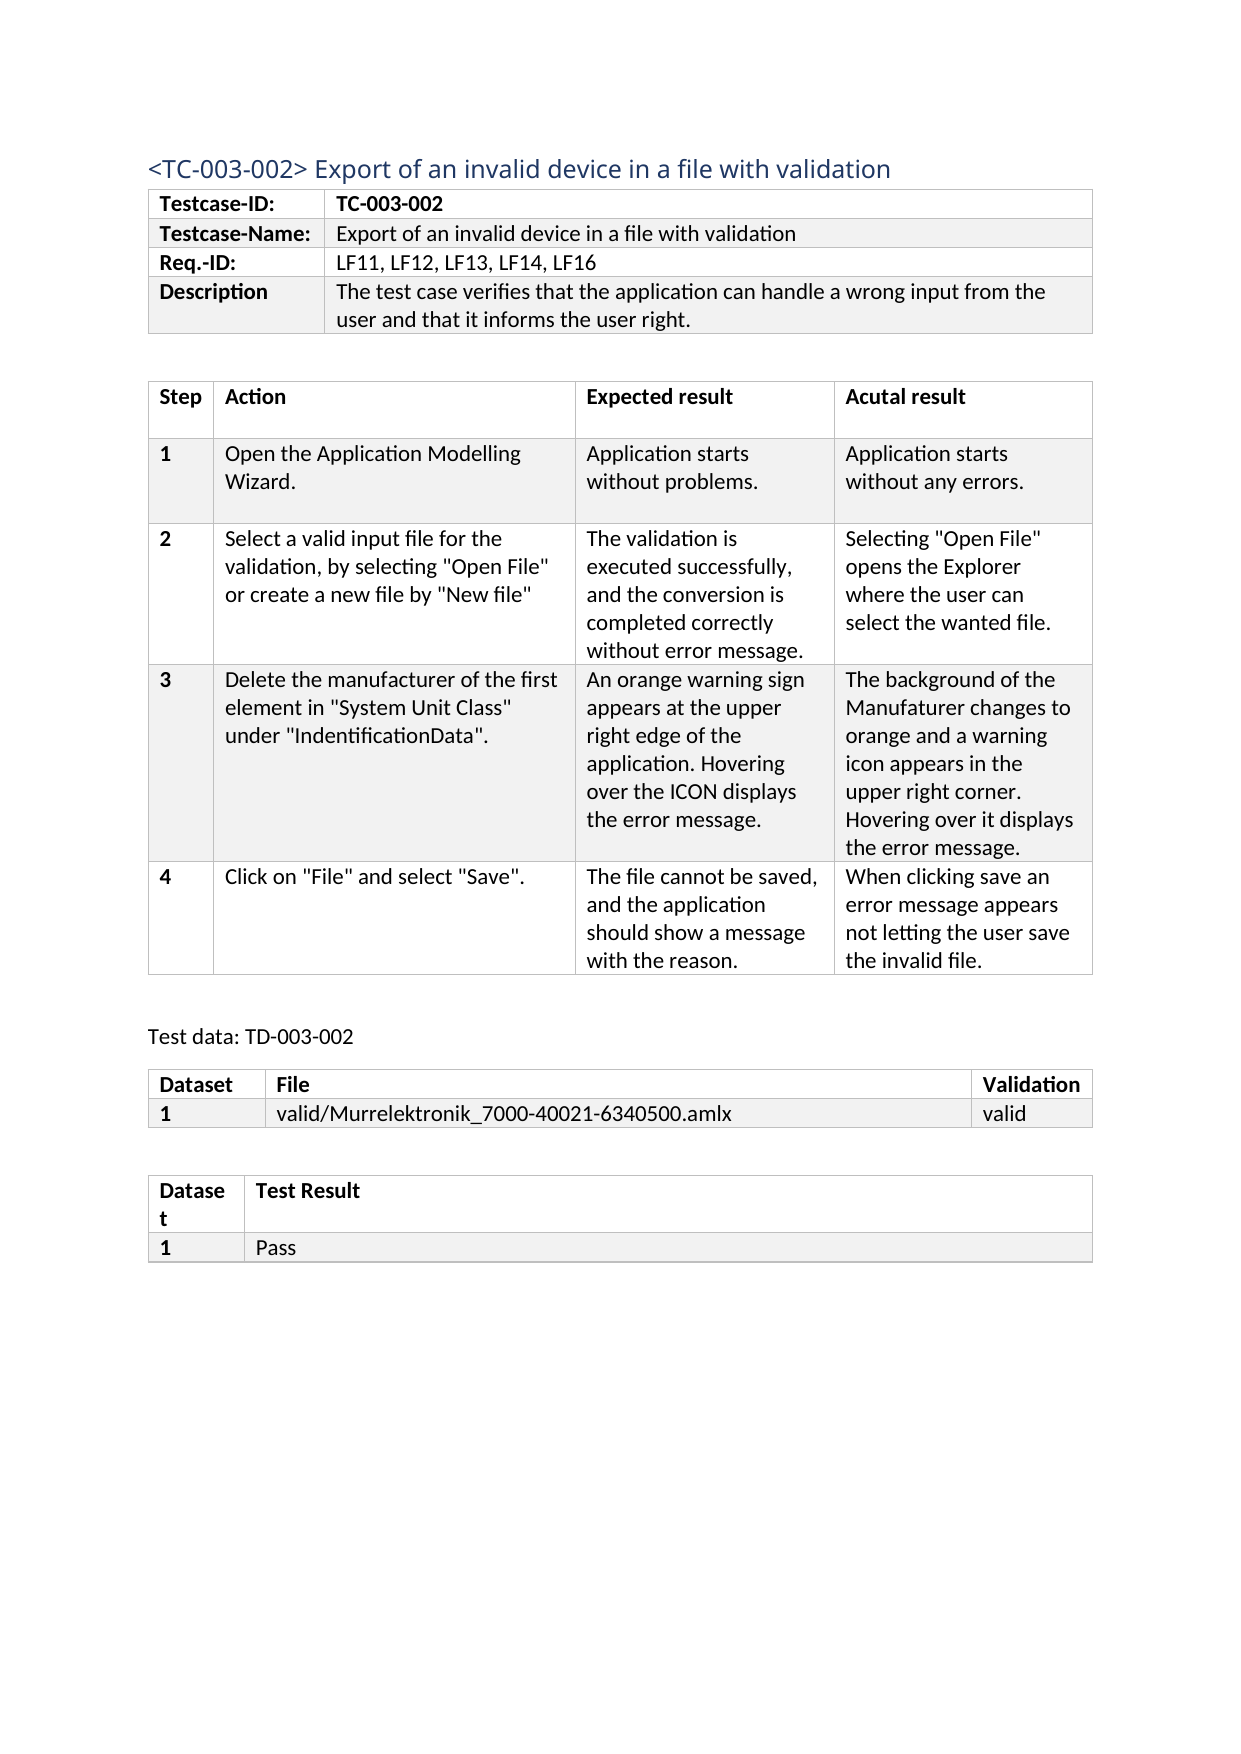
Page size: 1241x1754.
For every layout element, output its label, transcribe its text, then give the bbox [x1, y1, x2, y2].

table_cell 4 [149, 862, 213, 974]
table_cell LF11, LF12, LF13, LF14, LF16 [325, 248, 1092, 276]
table_cell Select a valid input file for the validation, by selecting "Open File" or create a new file by "New file" [214, 524, 575, 664]
table_cell 1 [149, 1233, 244, 1261]
table_cell The file cannot be saved, and the application should show a message with the reason. [576, 862, 834, 974]
table_cell The background of the Manufaturer changes to orange and a warning icon appears in the upper right corner. Hovering over it displays the error message. [835, 665, 1092, 861]
table_header File [266, 1070, 971, 1098]
table_cell 3 [149, 665, 213, 861]
subtitle <TC-003-002> Export of an invalid device in a file with validation [148, 152, 1093, 186]
table_header Dataset [149, 1070, 265, 1098]
table_cell Application starts without any errors. [835, 439, 1092, 523]
table_cell Pass [245, 1233, 1092, 1261]
table_cell 1 [149, 439, 213, 523]
table_cell Application starts without problems. [576, 439, 834, 523]
table_cell Delete the manufacturer of the first element in "System Unit Class" under "IndentificationData". [214, 665, 575, 861]
table_cell Export of an invalid device in a file with validation [325, 219, 1092, 247]
table_header Step [149, 382, 213, 438]
table_cell Click on "File" and select "Save". [214, 862, 575, 974]
table_header Acutal result [835, 382, 1092, 438]
table_cell An orange warning sign appears at the upper right edge of the application. Hovering over the ICON displays the error message. [576, 665, 834, 861]
table_cell When clicking save an error message appears not letting the user save the invalid file. [835, 862, 1092, 974]
table_header Action [214, 382, 575, 438]
table_header Dataset [149, 1176, 244, 1232]
table_cell Testcase-Name: [149, 219, 324, 247]
table_cell valid [972, 1099, 1092, 1127]
table_cell The test case verifies that the application can handle a wrong input from the user and that it informs the user right. [325, 277, 1092, 333]
table_header Testcase-ID: [149, 190, 324, 218]
table_cell Selecting "Open File" opens the Explorer where the user can select the wanted file. [835, 524, 1092, 664]
table_cell Description [149, 277, 324, 333]
table_cell valid/Murrelektronik_7000-40021-6340500.amlx [266, 1099, 971, 1127]
table_cell Req.-ID: [149, 248, 324, 276]
table_header Test Result [245, 1176, 1092, 1232]
text Test data: TD-003-002 [148, 1022, 1093, 1050]
table_header Expected result [576, 382, 834, 438]
table_header TC-003-002 [325, 190, 1092, 218]
table_cell The validation is executed successfully, and the conversion is completed correctly without error message. [576, 524, 834, 664]
table_cell 1 [149, 1099, 265, 1127]
table_cell 2 [149, 524, 213, 664]
table_header Validation [972, 1070, 1092, 1098]
table_cell Open the Application Modelling Wizard. [214, 439, 575, 523]
